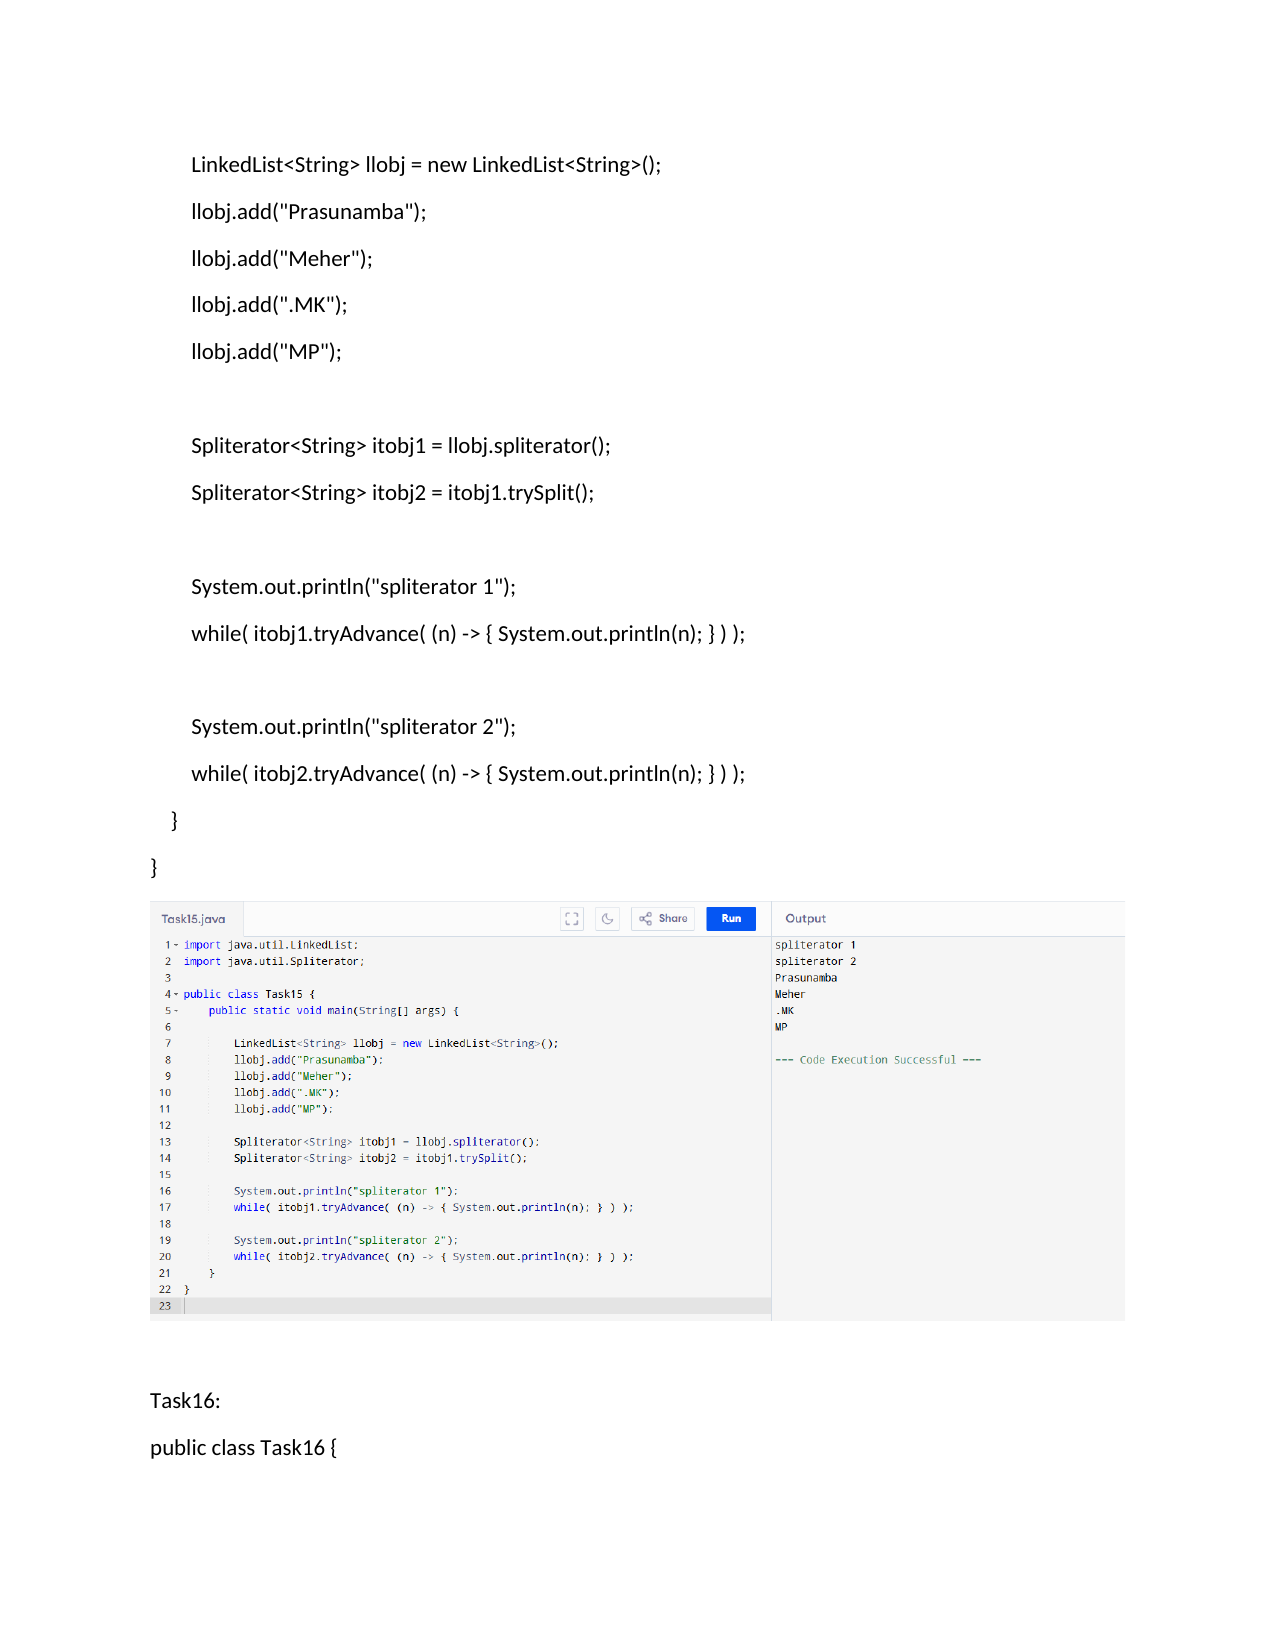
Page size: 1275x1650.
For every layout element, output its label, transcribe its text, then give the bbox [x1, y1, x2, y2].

picture [150, 900, 1125, 1321]
text LinkedList<String> llobj = new LinkedList<String>(); [150, 150, 1125, 178]
text } [150, 853, 1125, 881]
text llobj.add("Meher"); [150, 244, 1125, 272]
text while( itobj1.tryAdvance( (n) -> { System.out.println(n); } ) ); [150, 619, 1125, 647]
text Task16: [150, 1387, 1125, 1415]
text while( itobj2.tryAdvance( (n) -> { System.out.println(n); } ) ); [150, 759, 1125, 787]
text public class Task16 { [150, 1433, 1125, 1462]
text } [150, 806, 1125, 834]
text llobj.add("MP"); [150, 337, 1125, 366]
text Spliterator<String> itobj1 = llobj.spliterator(); [150, 431, 1125, 459]
text Spliterator<String> itobj2 = itobj1.trySplit(); [150, 478, 1125, 506]
text llobj.add("Prasunamba"); [150, 197, 1125, 225]
text llobj.add(".MK"); [150, 291, 1125, 319]
text System.out.println("spliterator 1"); [150, 572, 1125, 600]
text System.out.println("spliterator 2"); [150, 712, 1125, 741]
